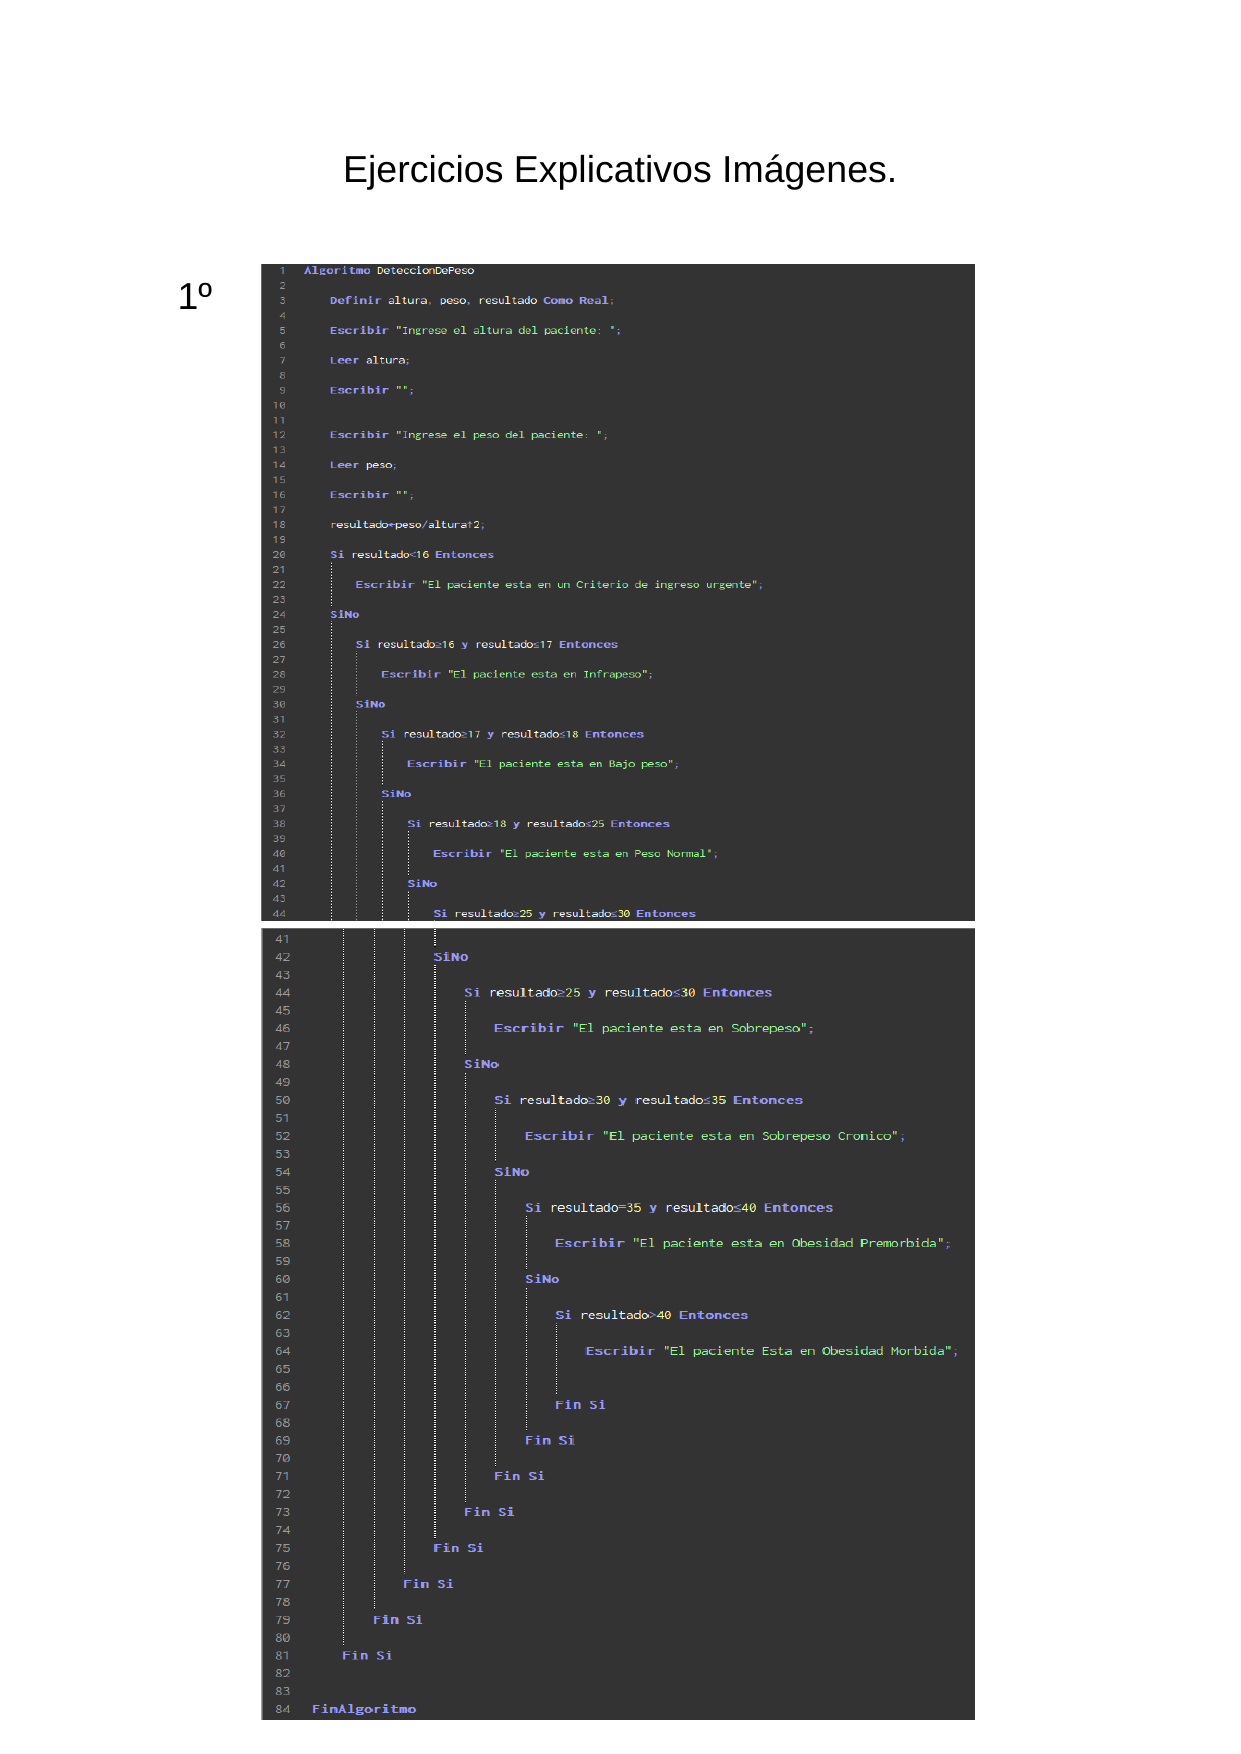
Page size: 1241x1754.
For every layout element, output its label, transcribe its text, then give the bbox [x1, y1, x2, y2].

text 1º [177, 274, 1063, 317]
text Ejercicios Explicativos Imágenes. [177, 148, 1063, 191]
picture [261, 317, 975, 921]
picture [261, 928, 975, 1720]
picture [261, 264, 975, 274]
